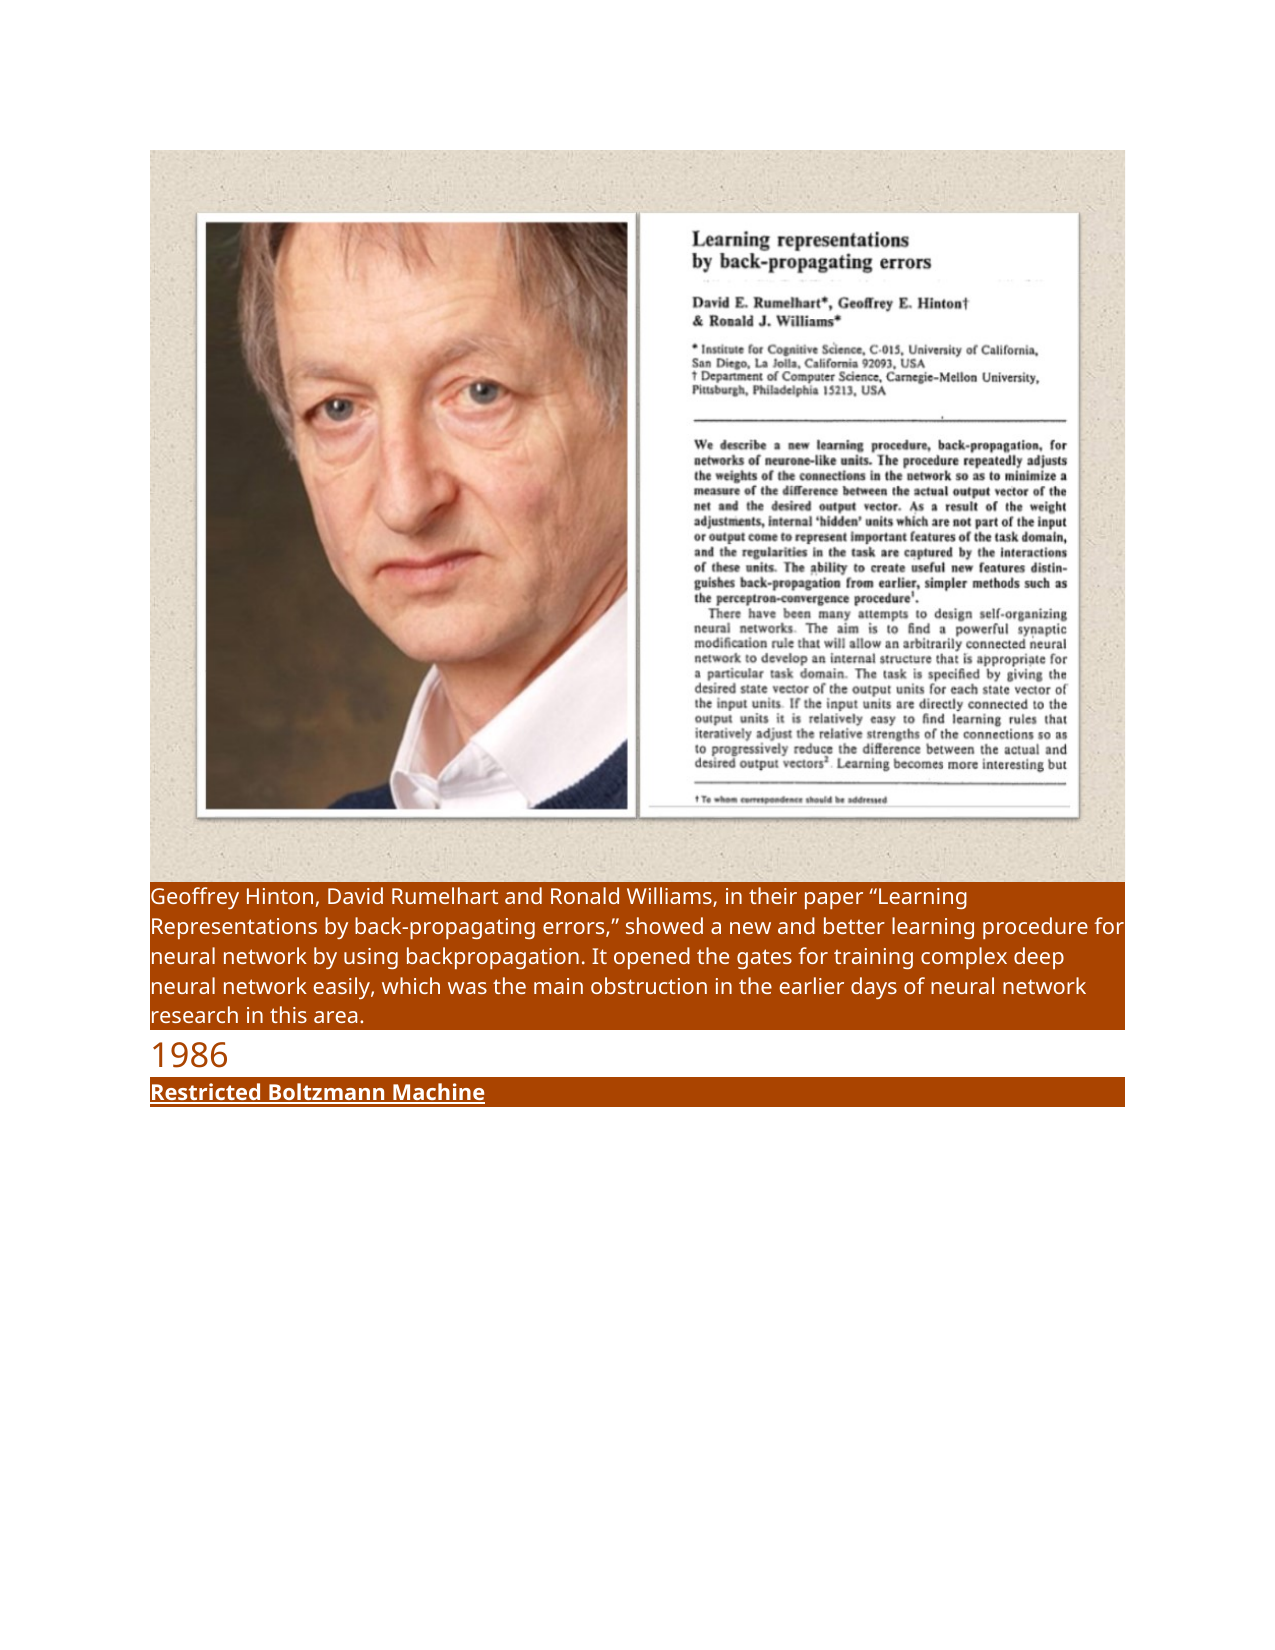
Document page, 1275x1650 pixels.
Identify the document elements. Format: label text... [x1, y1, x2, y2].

text Geoffrey Hinton, David Rumelhart and Ronald Williams, in their paper “Learning Representations by back-propagating errors,” showed a new and better learning procedure for neural network by using backpropagation. It opened the gates for training complex deep neural network easily, which was the main obstruction in the earlier days of neural network research in this area. [150, 882, 1125, 1030]
picture [150, 150, 1125, 882]
list Restricted Boltzmann Machine [150, 1077, 1125, 1107]
text 1986 [150, 1030, 1125, 1077]
